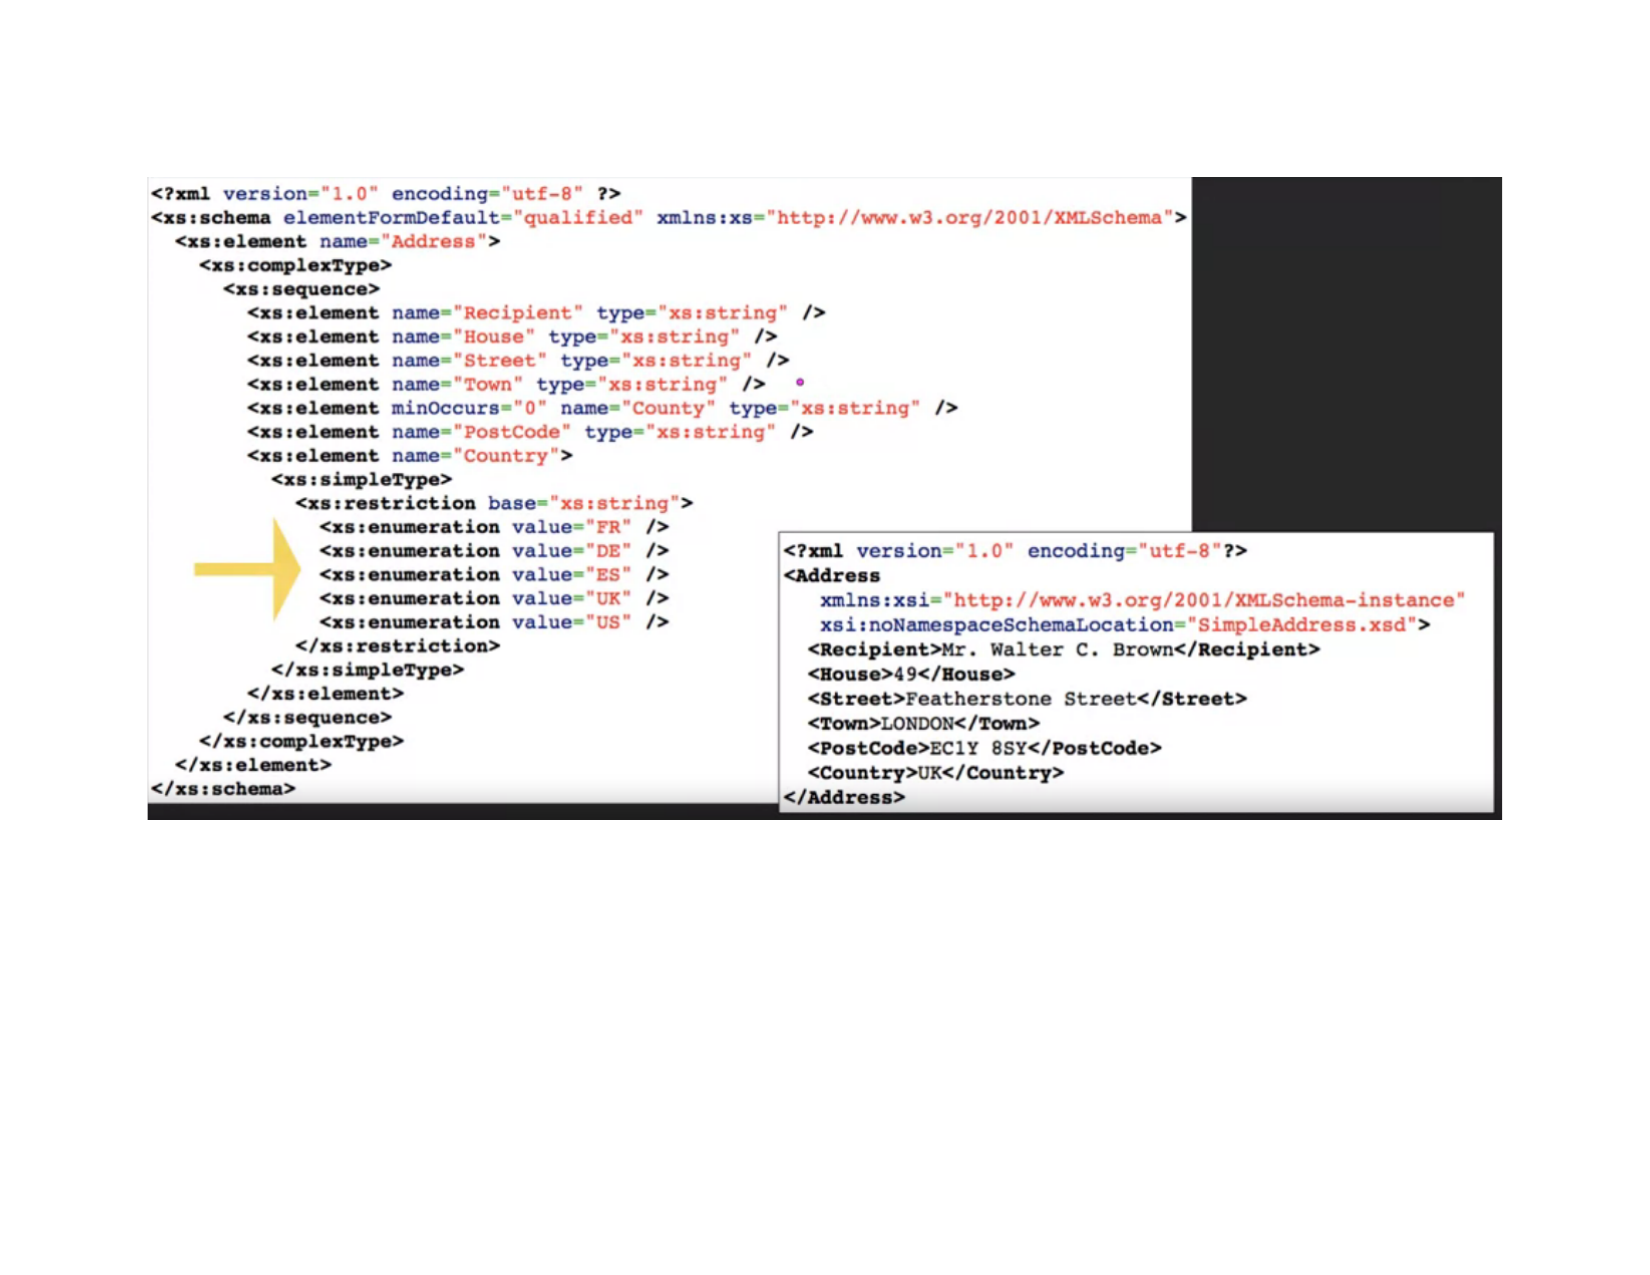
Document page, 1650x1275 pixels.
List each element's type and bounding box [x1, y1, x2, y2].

picture [147, 177, 1503, 820]
